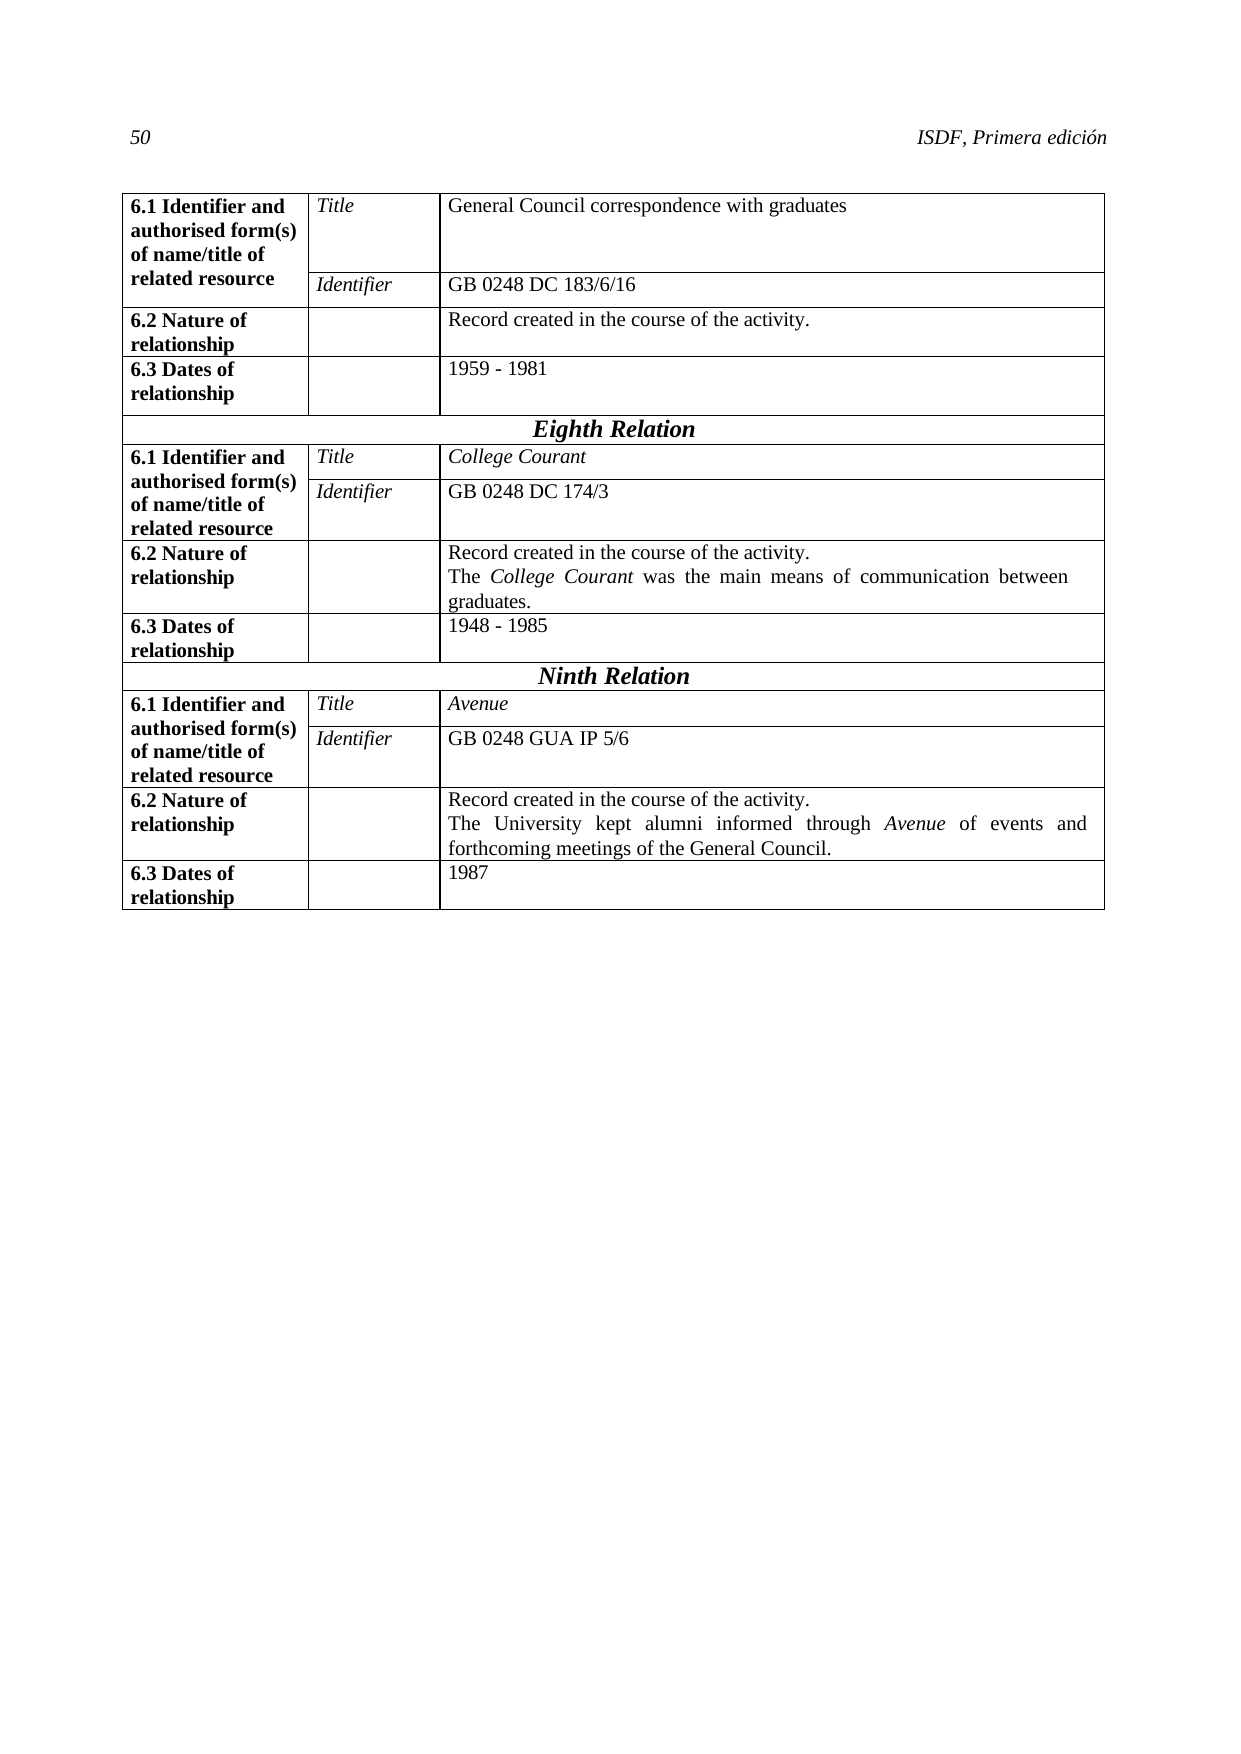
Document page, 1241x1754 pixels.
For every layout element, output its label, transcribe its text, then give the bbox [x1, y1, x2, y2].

table_cell Record created in the course of the activity. The University kept alumni informed through Avenue of events and forthcoming meetings of the General Council. [441, 788, 1104, 859]
table_cell 6.1 Identifier and authorised form(s) of name/title of related resource [123, 445, 308, 540]
table_header General Council correspondence with graduates [441, 194, 1104, 272]
table_header Title [309, 194, 439, 272]
table_cell 1959 - 1981 [441, 357, 1104, 415]
table_cell GB 0248 DC 174/3 [441, 480, 1104, 540]
table_cell [309, 308, 439, 356]
table_cell 6.2 Nature of relationship [123, 788, 308, 859]
table_cell Title [309, 445, 439, 479]
table_cell [309, 541, 439, 613]
table_cell 1948 - 1985 [441, 614, 1104, 662]
table_cell [309, 861, 439, 909]
table_cell [309, 614, 439, 662]
table_cell GB 0248 GUA IP 5/6 [441, 727, 1104, 787]
table_cell GB 0248 DC 183/6/16 [441, 273, 1104, 307]
table_cell College Courant [441, 445, 1104, 479]
table_cell Record created in the course of the activity. [441, 308, 1104, 356]
table_cell Ninth Relation [123, 663, 1104, 690]
table_cell Identifier [309, 727, 439, 787]
table_cell 6.1 Identifier and authorised form(s) of name/title of related resource [123, 691, 308, 787]
table_cell 6.3 Dates of relationship [123, 357, 308, 415]
table_cell 1987 [441, 861, 1104, 909]
table_cell Title [309, 691, 439, 726]
table_cell 6.3 Dates of relationship [123, 861, 308, 909]
table_cell [309, 788, 439, 859]
table_cell Identifier [309, 273, 439, 307]
table_cell 6.2 Nature of relationship [123, 541, 308, 613]
table_cell Avenue [441, 691, 1104, 726]
table_cell Identifier [309, 480, 439, 540]
table_cell 6.2 Nature of relationship [123, 308, 308, 356]
table_cell 6.3 Dates of relationship [123, 614, 308, 662]
table_cell [309, 357, 439, 415]
table_header 6.1 Identifier and authorised form(s) of name/title of related resource [123, 194, 308, 307]
table_cell Eighth Relation [123, 416, 1104, 443]
table_cell Record created in the course of the activity. The College Courant was the main means of communication between graduates. [441, 541, 1104, 613]
